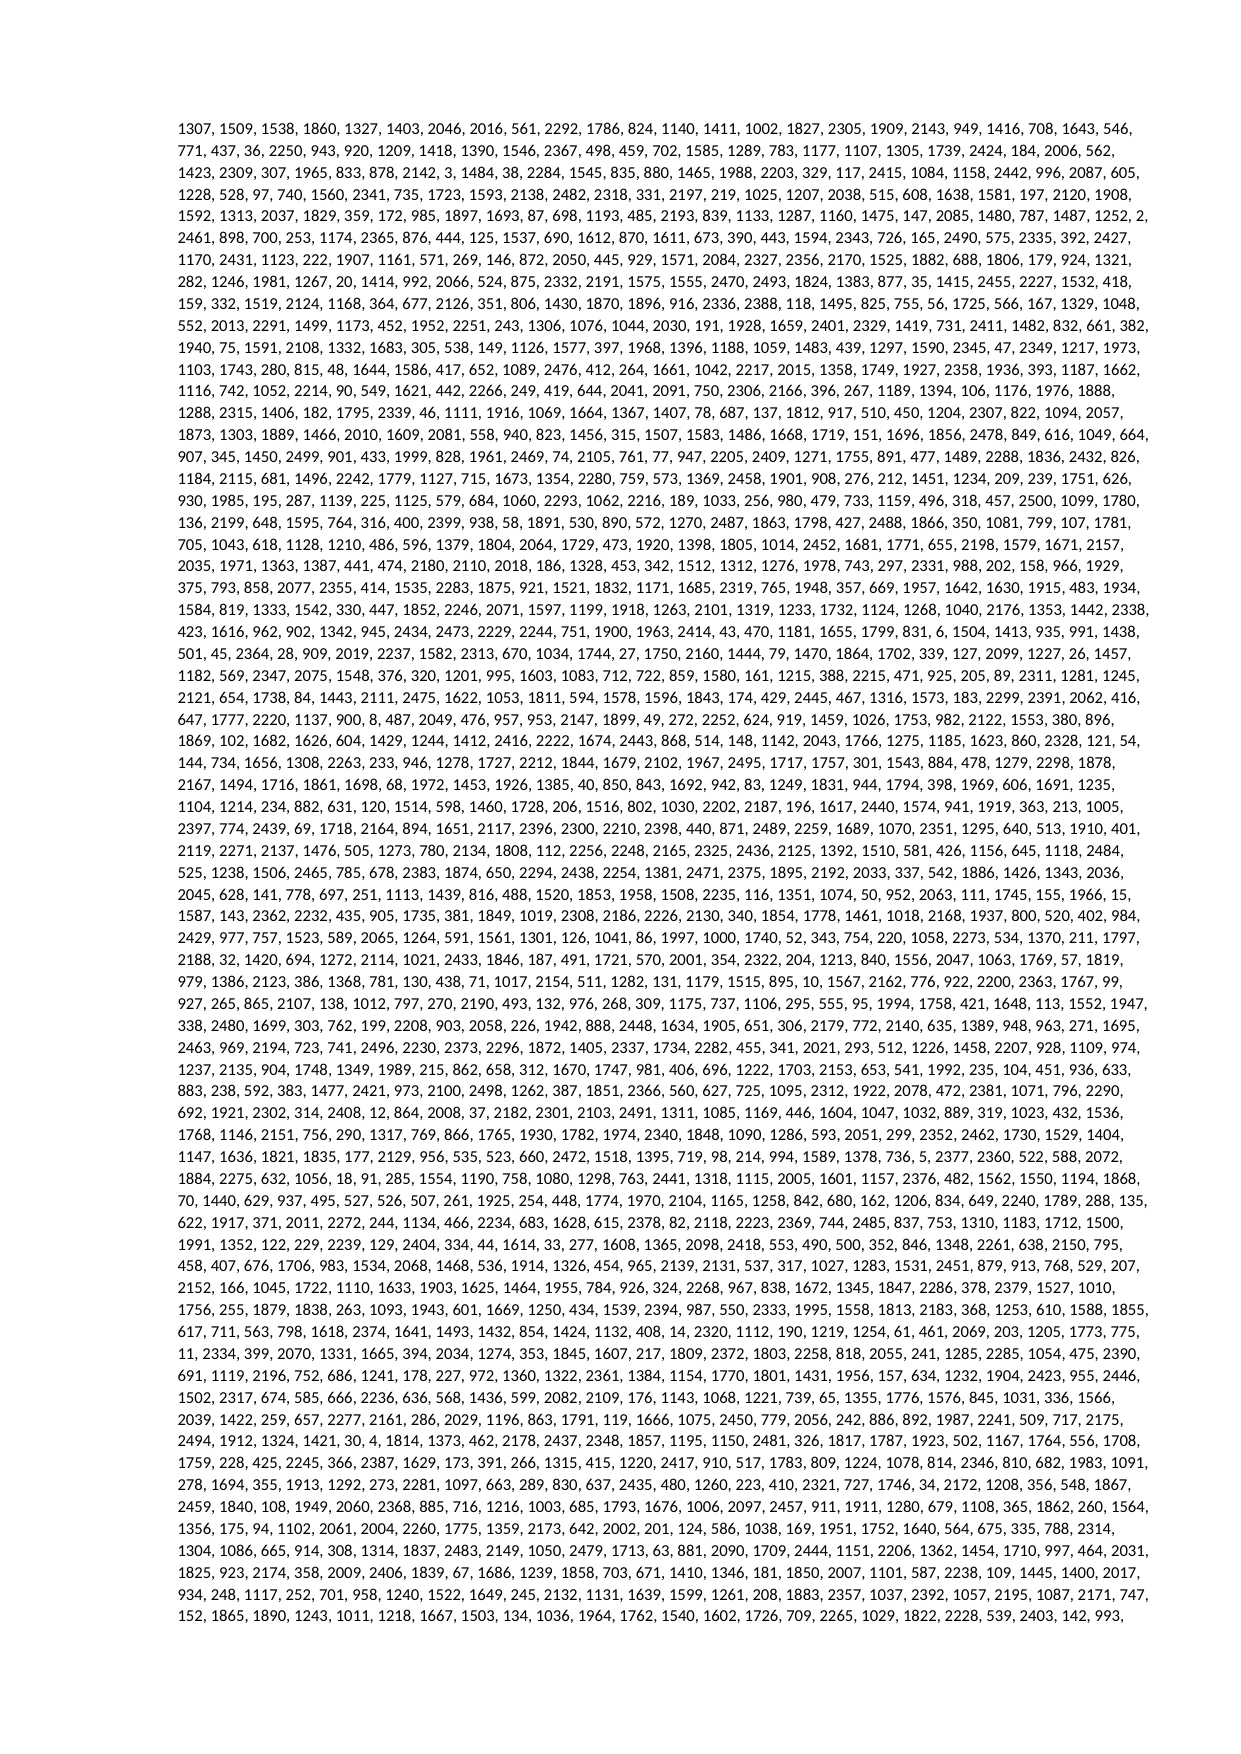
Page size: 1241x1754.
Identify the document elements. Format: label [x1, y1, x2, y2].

text [177, 118, 1152, 1626]
